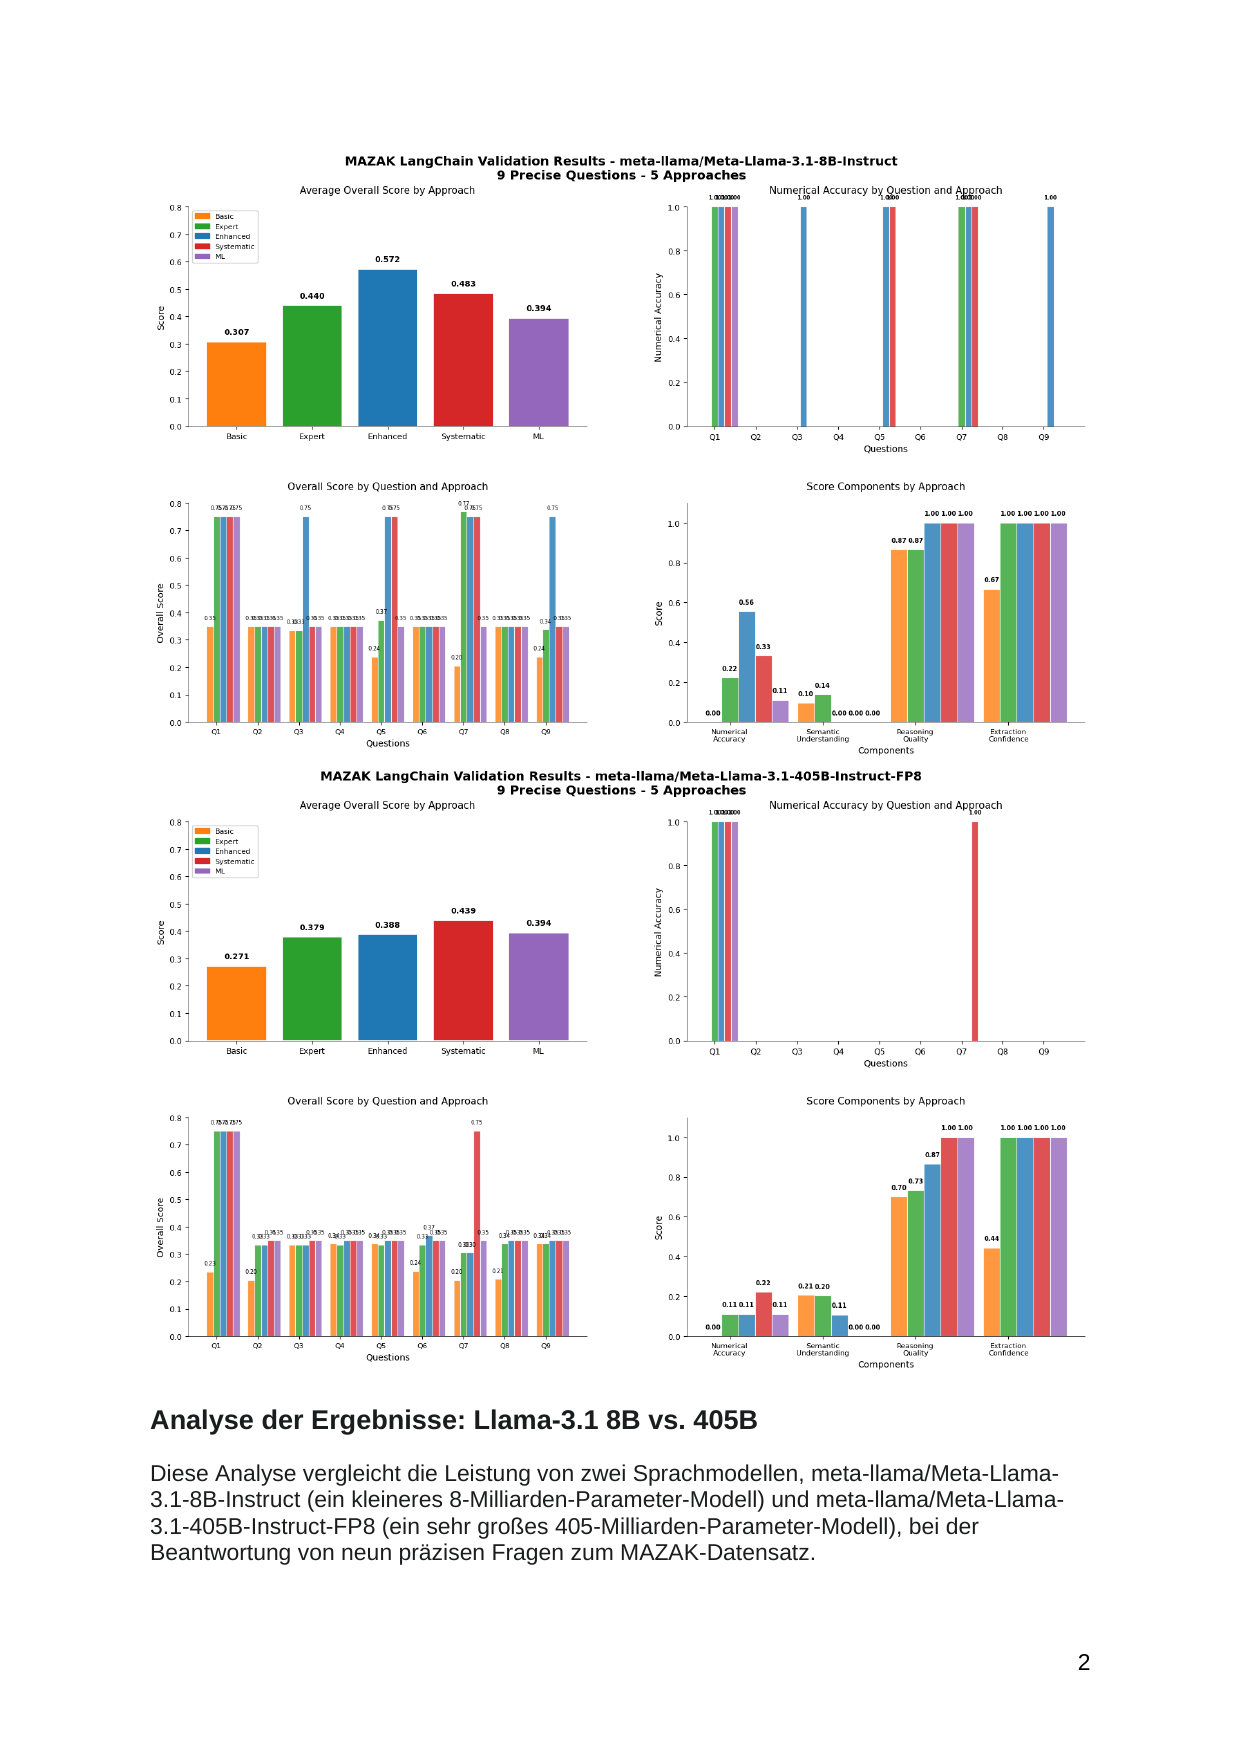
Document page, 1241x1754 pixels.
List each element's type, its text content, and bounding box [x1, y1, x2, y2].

picture [150, 764, 1091, 1375]
subtitle Diese Analyse vergleicht die Leistung von zwei Sprachmodellen, meta-llama/Meta-Llama-3.1-8B-Instruct (ein kleineres 8-Milliarden-Parameter-Modell) und meta-llama/Meta-Llama-3.1-405B-Instruct-FP8 (ein sehr großes 405-Milliarden-Parameter-Modell), bei der Beantwortung von neun präzisen Fragen zum MAZAK-Datensatz. [150, 1460, 1090, 1566]
picture [150, 150, 1091, 761]
subtitle Analyse der Ergebnisse: Llama-3.1 8B vs. 405B [150, 1404, 1090, 1435]
